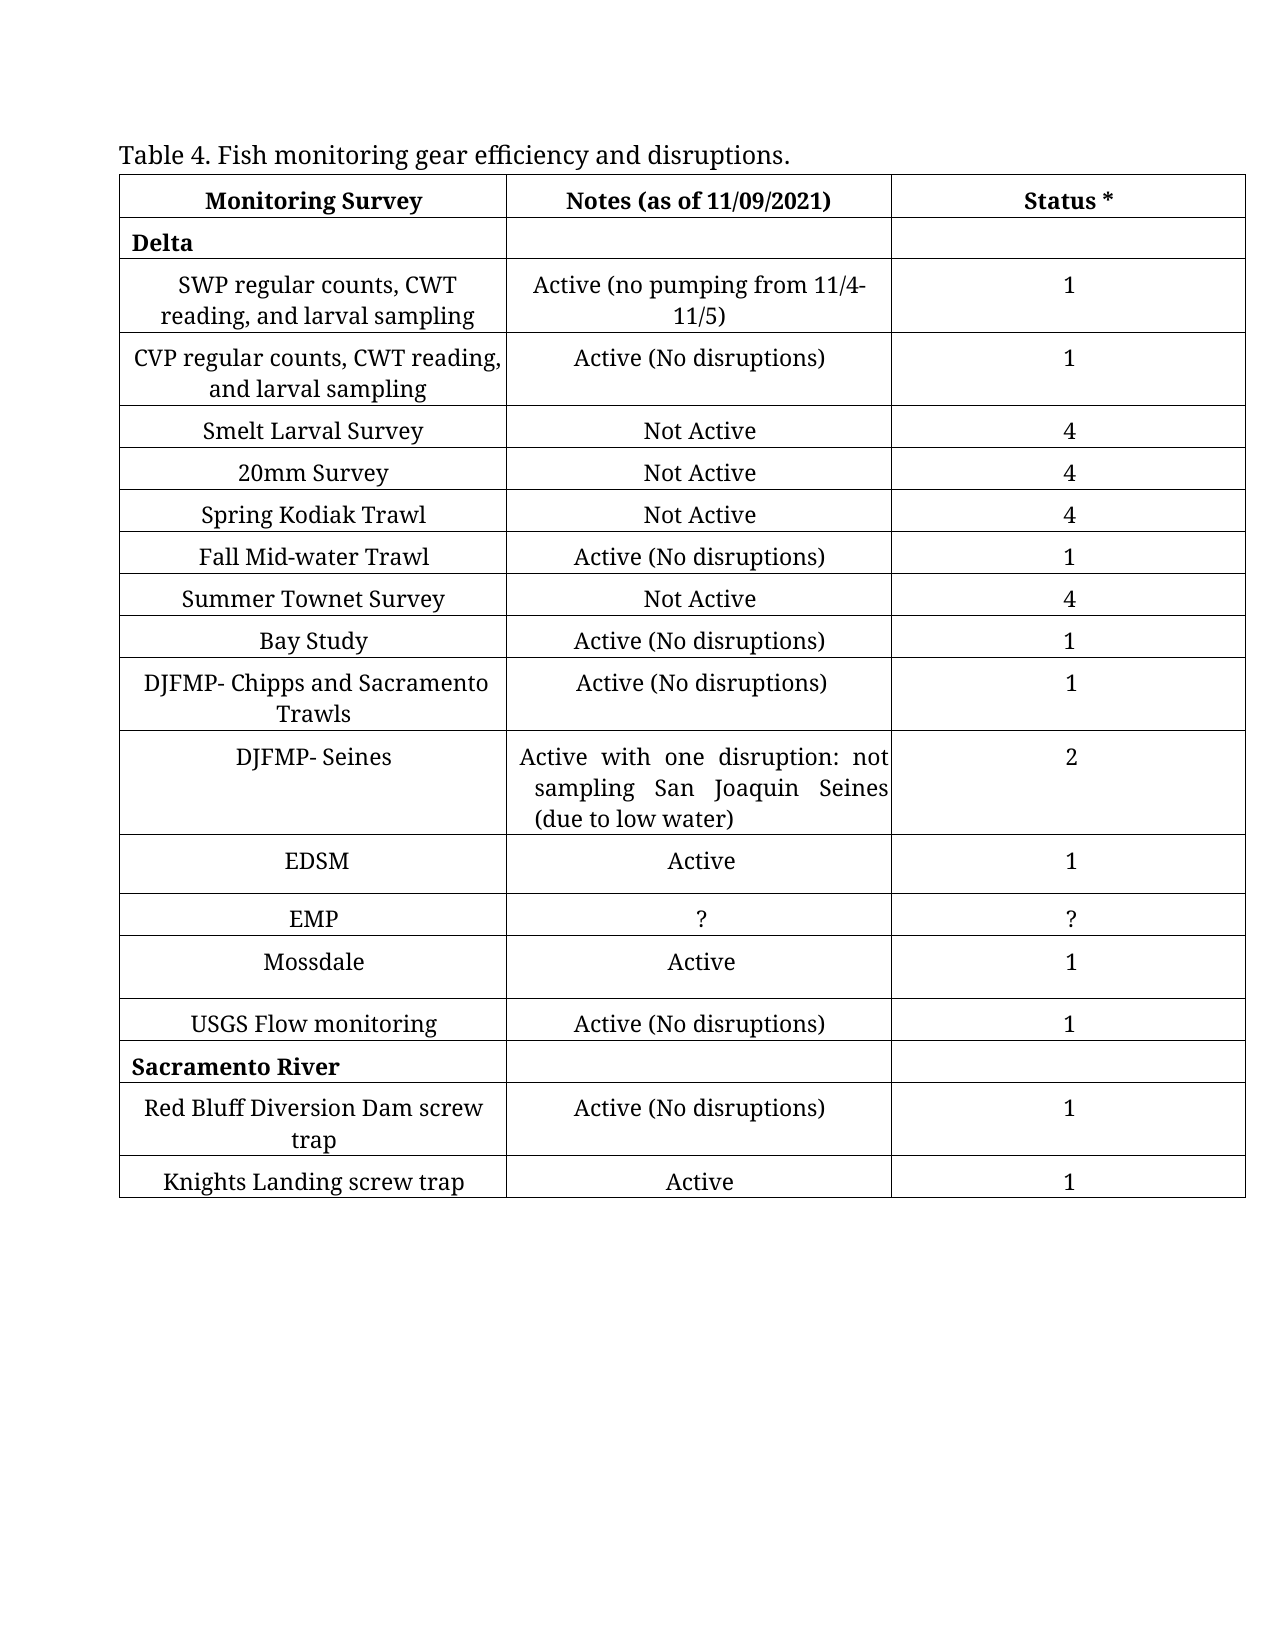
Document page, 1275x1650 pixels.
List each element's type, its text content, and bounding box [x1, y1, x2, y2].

table_cell Smelt Larval Survey [120, 406, 506, 447]
table_cell Active with one disruption: not sampling San Joaquin Seines (due to low water) [507, 731, 891, 834]
table_cell [892, 218, 1245, 258]
table_cell Active (No disruptions) [507, 1083, 891, 1155]
table_cell 1 [892, 1156, 1245, 1197]
table_cell 2 [892, 731, 1245, 834]
table_cell Active (No disruptions) [507, 999, 891, 1040]
table_cell 4 [892, 490, 1245, 531]
table_cell ? [892, 894, 1245, 935]
table_cell Active (No disruptions) [507, 333, 891, 405]
table_cell 1 [892, 333, 1245, 405]
table_cell EDSM [120, 835, 506, 893]
table_cell 4 [892, 574, 1245, 615]
table_cell Summer Townet Survey [120, 574, 506, 615]
table_cell 1 [892, 936, 1245, 998]
table_cell DJFMP- Chipps and Sacramento Trawls [120, 658, 506, 730]
table_cell [507, 1041, 891, 1082]
table_cell 1 [892, 658, 1245, 730]
table_cell Active [507, 936, 891, 998]
table_cell 20mm Survey [120, 448, 506, 489]
table_cell Active [507, 1156, 891, 1197]
table_cell Mossdale [120, 936, 506, 998]
table_cell CVP regular counts, CWT reading, and larval sampling [120, 333, 506, 405]
table_cell Red Bluff Diversion Dam screw trap [120, 1083, 506, 1155]
table_cell 1 [892, 835, 1245, 893]
table_cell EMP [120, 894, 506, 935]
table_cell [507, 218, 891, 258]
table_header Monitoring Survey [120, 175, 506, 216]
table_cell Knights Landing screw trap [120, 1156, 506, 1197]
table_cell Not Active [507, 406, 891, 447]
table_cell 4 [892, 406, 1245, 447]
table_cell Active [507, 835, 891, 893]
table_cell Not Active [507, 490, 891, 531]
table_cell [892, 1041, 1245, 1082]
table_cell Bay Study [120, 616, 506, 657]
table_cell Not Active [507, 448, 891, 489]
table_cell Spring Kodiak Trawl [120, 490, 506, 531]
table_cell USGS Flow monitoring [120, 999, 506, 1040]
table_cell Delta [120, 218, 506, 258]
text Table 4. Fish monitoring gear efficiency and disruptions. [118, 138, 1125, 172]
table_cell Fall Mid-water Trawl [120, 532, 506, 573]
table_cell 1 [892, 1083, 1245, 1155]
table_cell 1 [892, 999, 1245, 1040]
table_cell 4 [892, 448, 1245, 489]
table_cell Active (No disruptions) [507, 658, 891, 730]
table_cell Sacramento River [120, 1041, 506, 1082]
table_cell Active (No disruptions) [507, 616, 891, 657]
table_cell 1 [892, 532, 1245, 573]
table_cell ? [507, 894, 891, 935]
table_cell 1 [892, 259, 1245, 332]
table_cell 1 [892, 616, 1245, 657]
table_cell Active (no pumping from 11/4-11/5) [507, 259, 891, 332]
table_cell DJFMP- Seines [120, 731, 506, 834]
table_header Status * [892, 175, 1245, 216]
table_header Notes (as of 11/09/2021) [507, 175, 891, 216]
table_cell SWP regular counts, CWT reading, and larval sampling [120, 259, 506, 332]
table_cell Active (No disruptions) [507, 532, 891, 573]
table_cell Not Active [507, 574, 891, 615]
